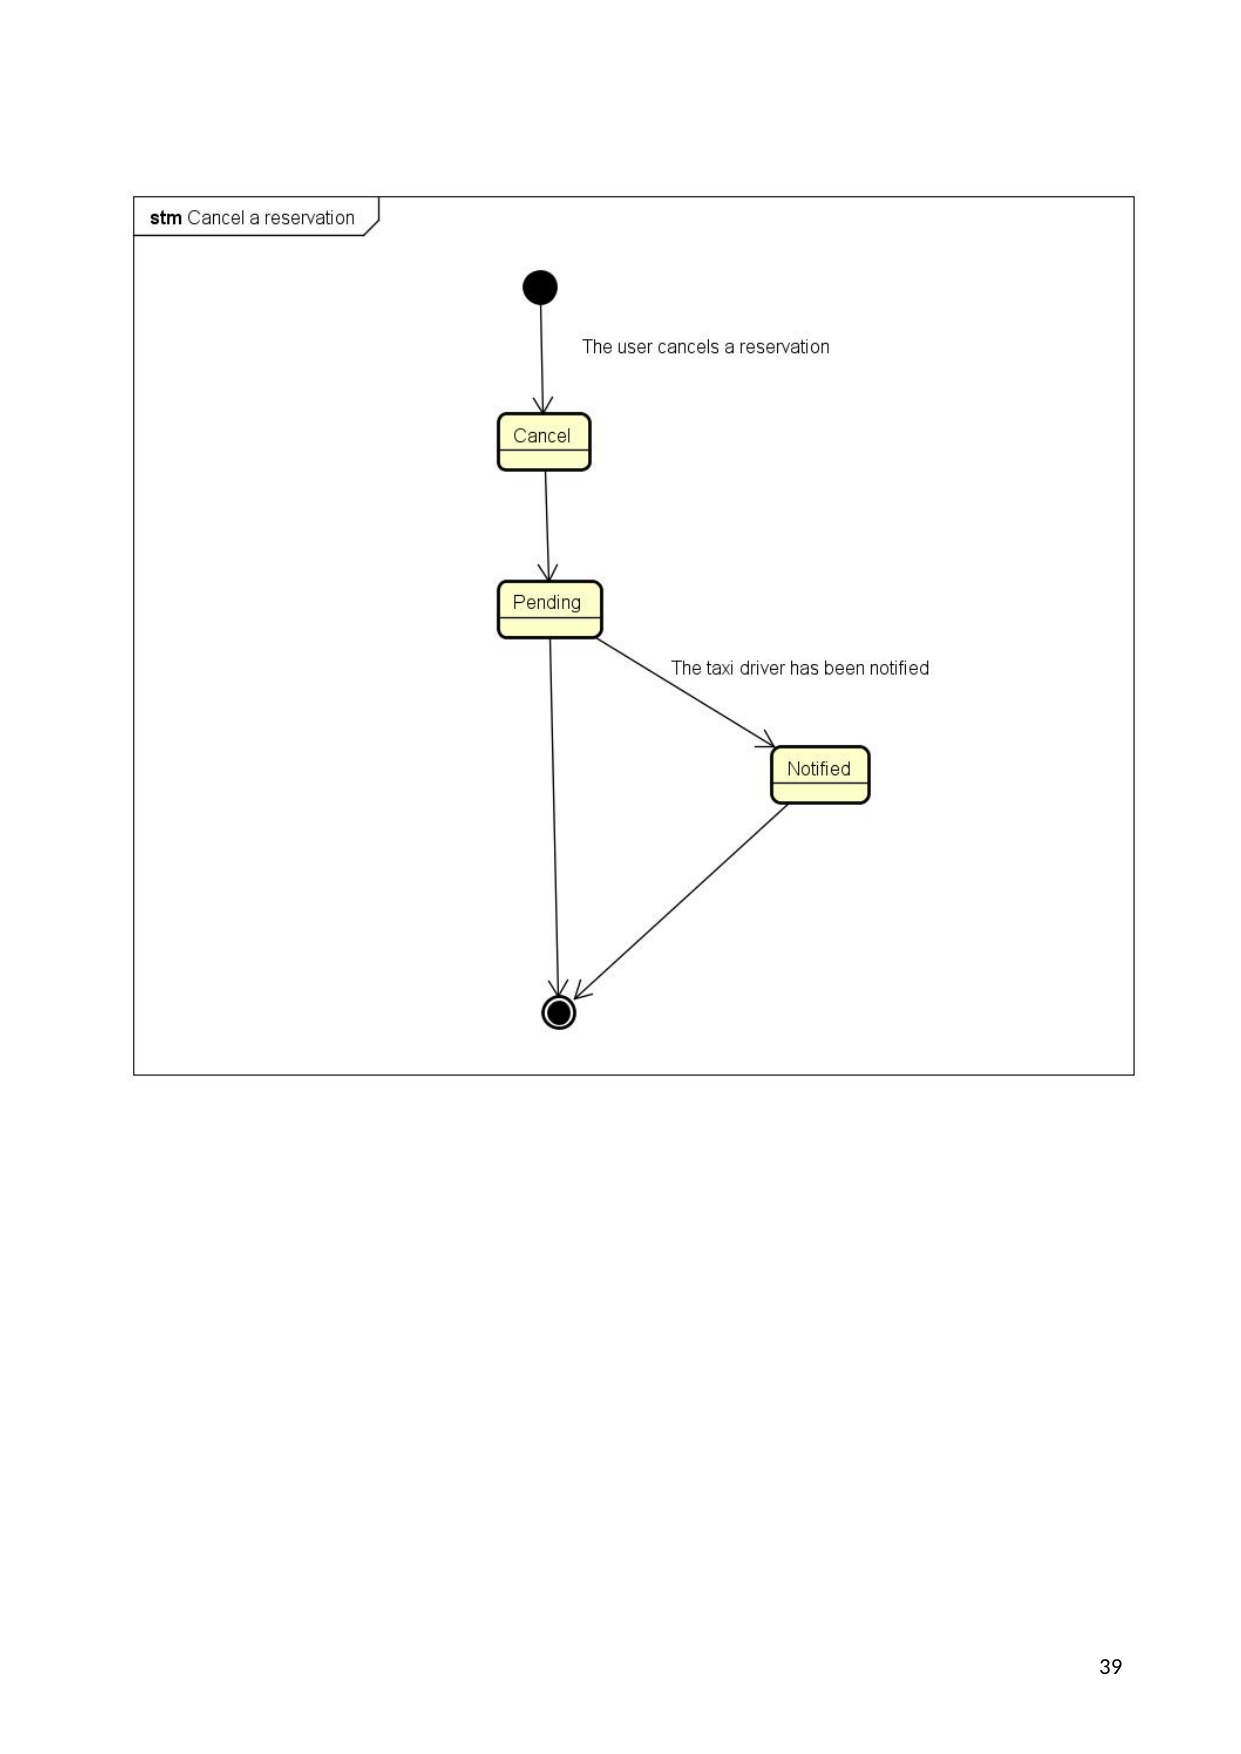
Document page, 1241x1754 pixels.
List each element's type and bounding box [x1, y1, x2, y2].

picture [118, 181, 1150, 1091]
